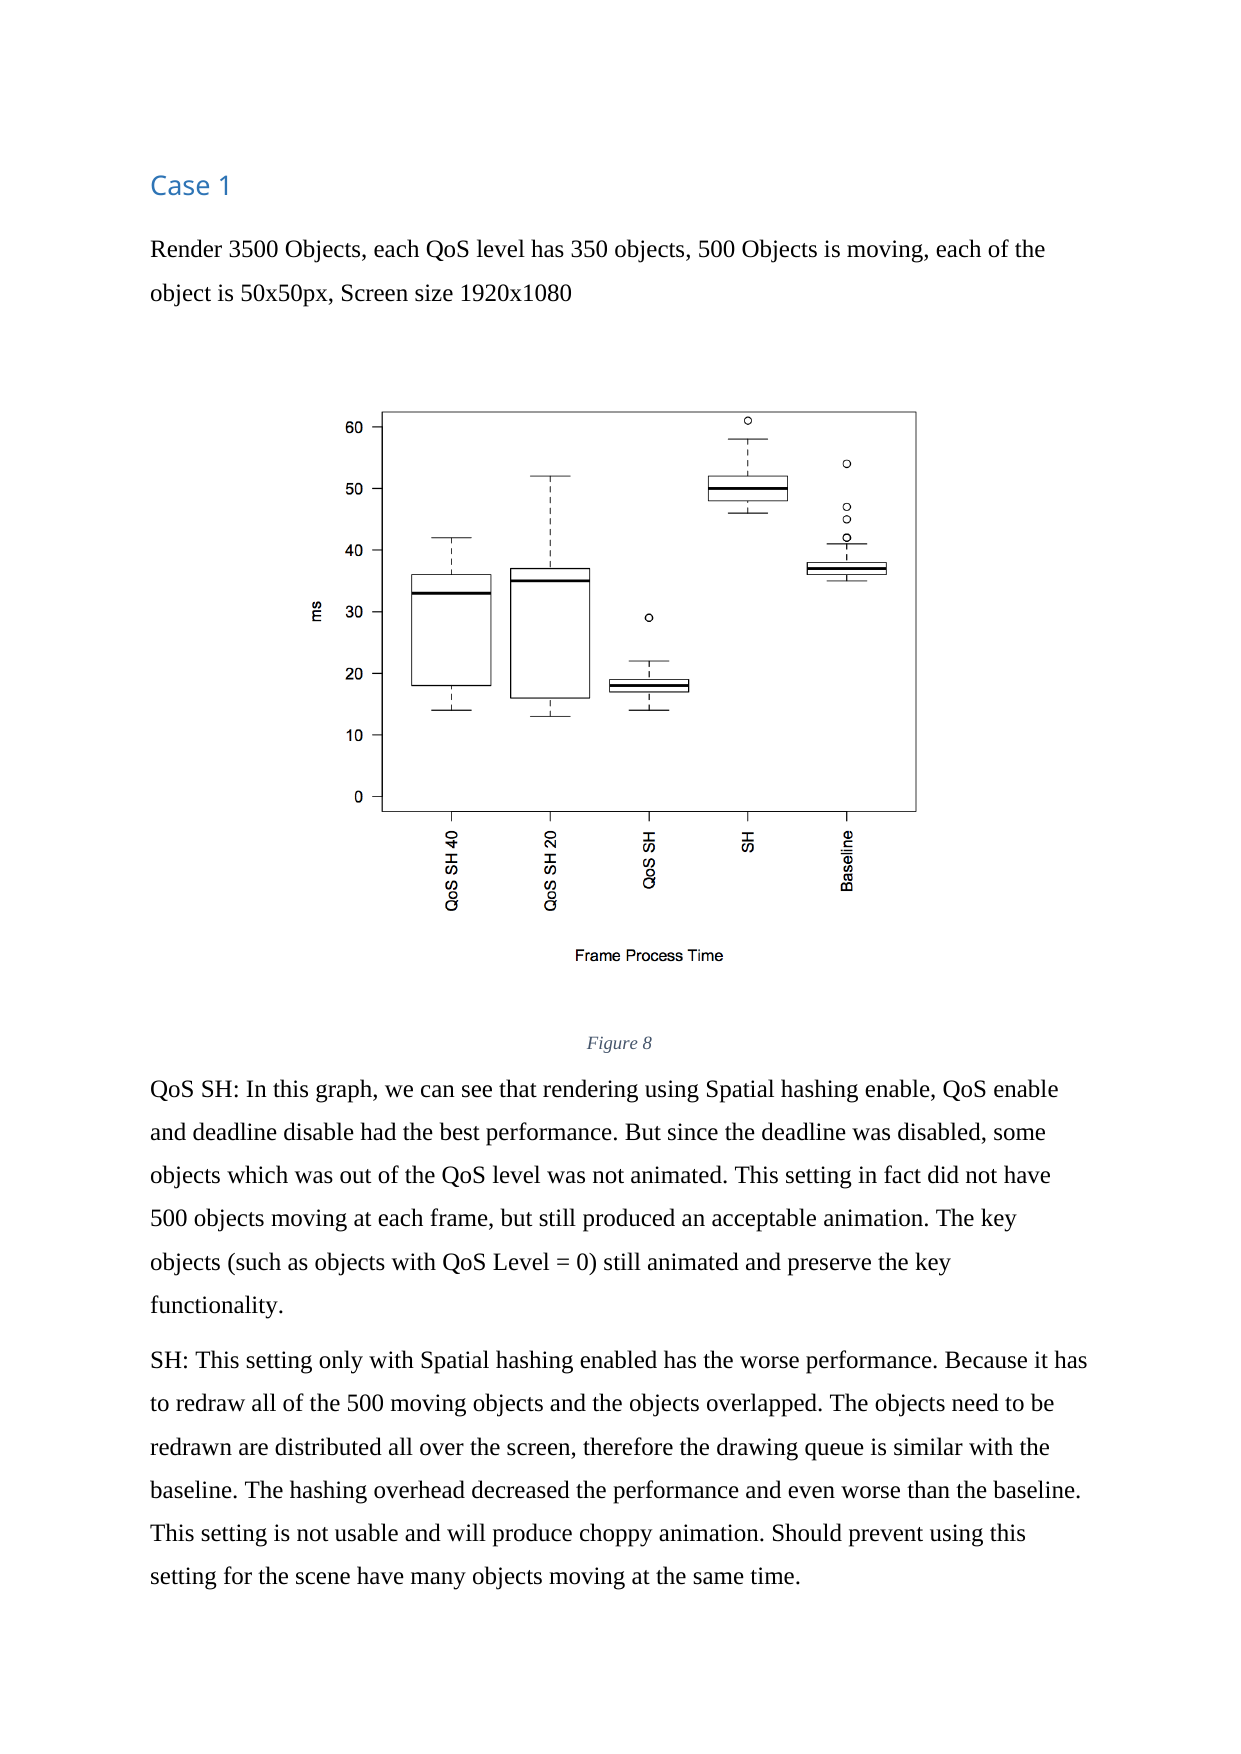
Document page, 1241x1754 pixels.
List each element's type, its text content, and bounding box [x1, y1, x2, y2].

picture [284, 333, 956, 1005]
text SH: This setting only with Spatial hashing enabled has the worse performance. Because it has to redraw all of the 500 moving objects and the objects overlapped. The objects need to be redrawn are distributed all over the screen, therefore the drawing queue is similar with the baseline. The hashing overhead decreased the performance and even worse than the baseline. This setting is not usable and will produce choppy animation. Should prevent using this setting for the scene have many objects moving at the same time. [150, 1345, 1090, 1590]
subtitle Case 1 [150, 167, 1090, 203]
text Render 3500 Objects, each QoS level has 350 objects, 500 Objects is moving, each of the object is 50x50px, Screen size 1920x1080 [150, 234, 1090, 306]
text QoS SH: In this graph, we can see that rendering using Spatial hashing enable, QoS enable and deadline disable had the best performance. But since the deadline was disabled, some objects which was out of the QoS level was not animated. This setting in fact did not have 500 objects moving at each frame, but still produced an acceptable animation. The key objects (such as objects with QoS Level = 0) still animated and preserve the key functionality. [150, 1074, 1090, 1318]
